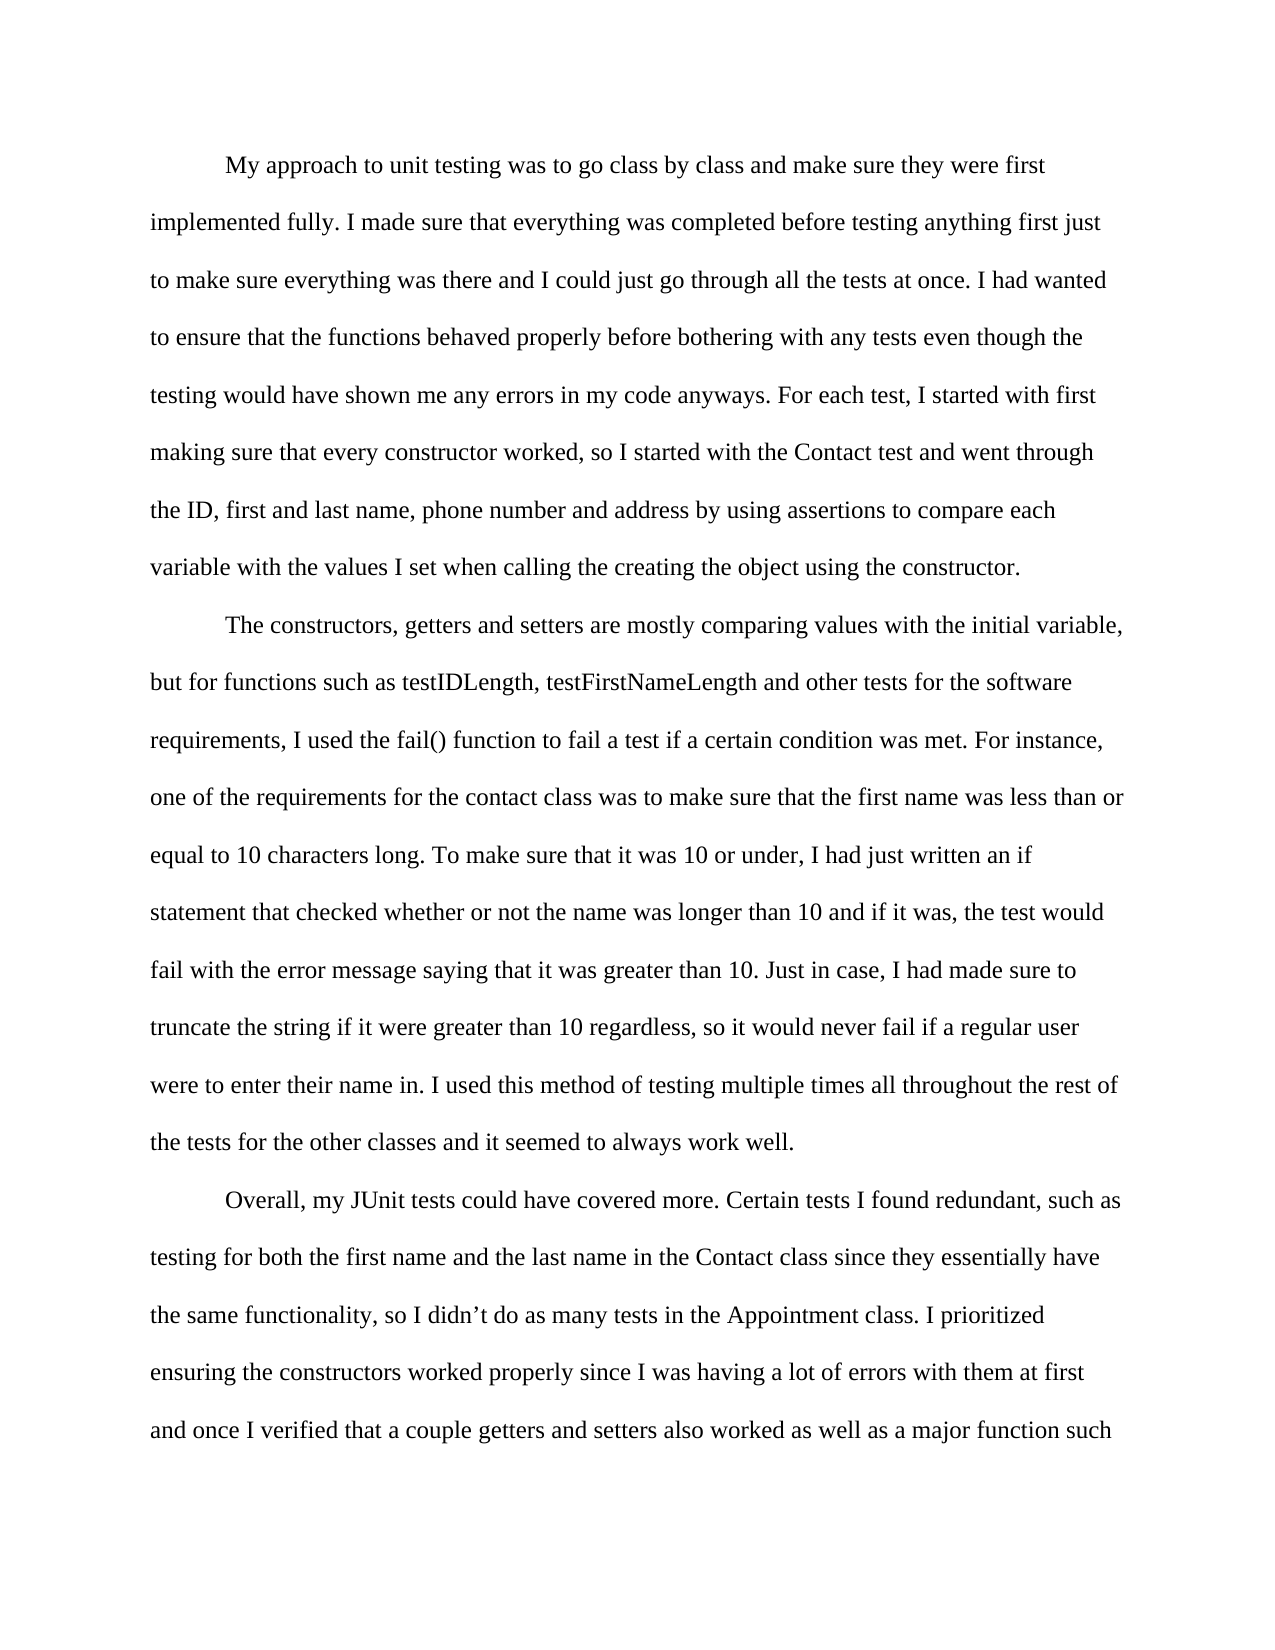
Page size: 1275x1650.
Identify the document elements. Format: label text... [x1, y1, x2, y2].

text The constructors, getters and setters are mostly comparing values with the initial variable, but for functions such as testIDLength, testFirstNameLength and other tests for the software requirements, I used the fail() function to fail a test if a certain condition was met. For instance, one of the requirements for the contact class was to make sure that the first name was less than or equal to 10 characters long. To make sure that it was 10 or under, I had just written an if statement that checked whether or not the name was longer than 10 and if it was, the test would fail with the error message saying that it was greater than 10. Just in case, I had made sure to truncate the string if it were greater than 10 regardless, so it would never fail if a regular user were to enter their name in. I used this method of testing multiple times all throughout the rest of the tests for the other classes and it seemed to always work well. [150, 610, 1125, 1156]
text My approach to unit testing was to go class by class and make sure they were first implemented fully. I made sure that everything was completed before testing anything first just to make sure everything was there and I could just go through all the tests at once. I had wanted to ensure that the functions behaved properly before bothering with any tests even though the testing would have shown me any errors in my code anyways. For each test, I started with first making sure that every constructor worked, so I started with the Contact test and went through the ID, first and last name, phone number and address by using assertions to compare each variable with the values I set when calling the creating the object using the constructor. [150, 150, 1125, 581]
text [150, 1185, 1125, 1444]
